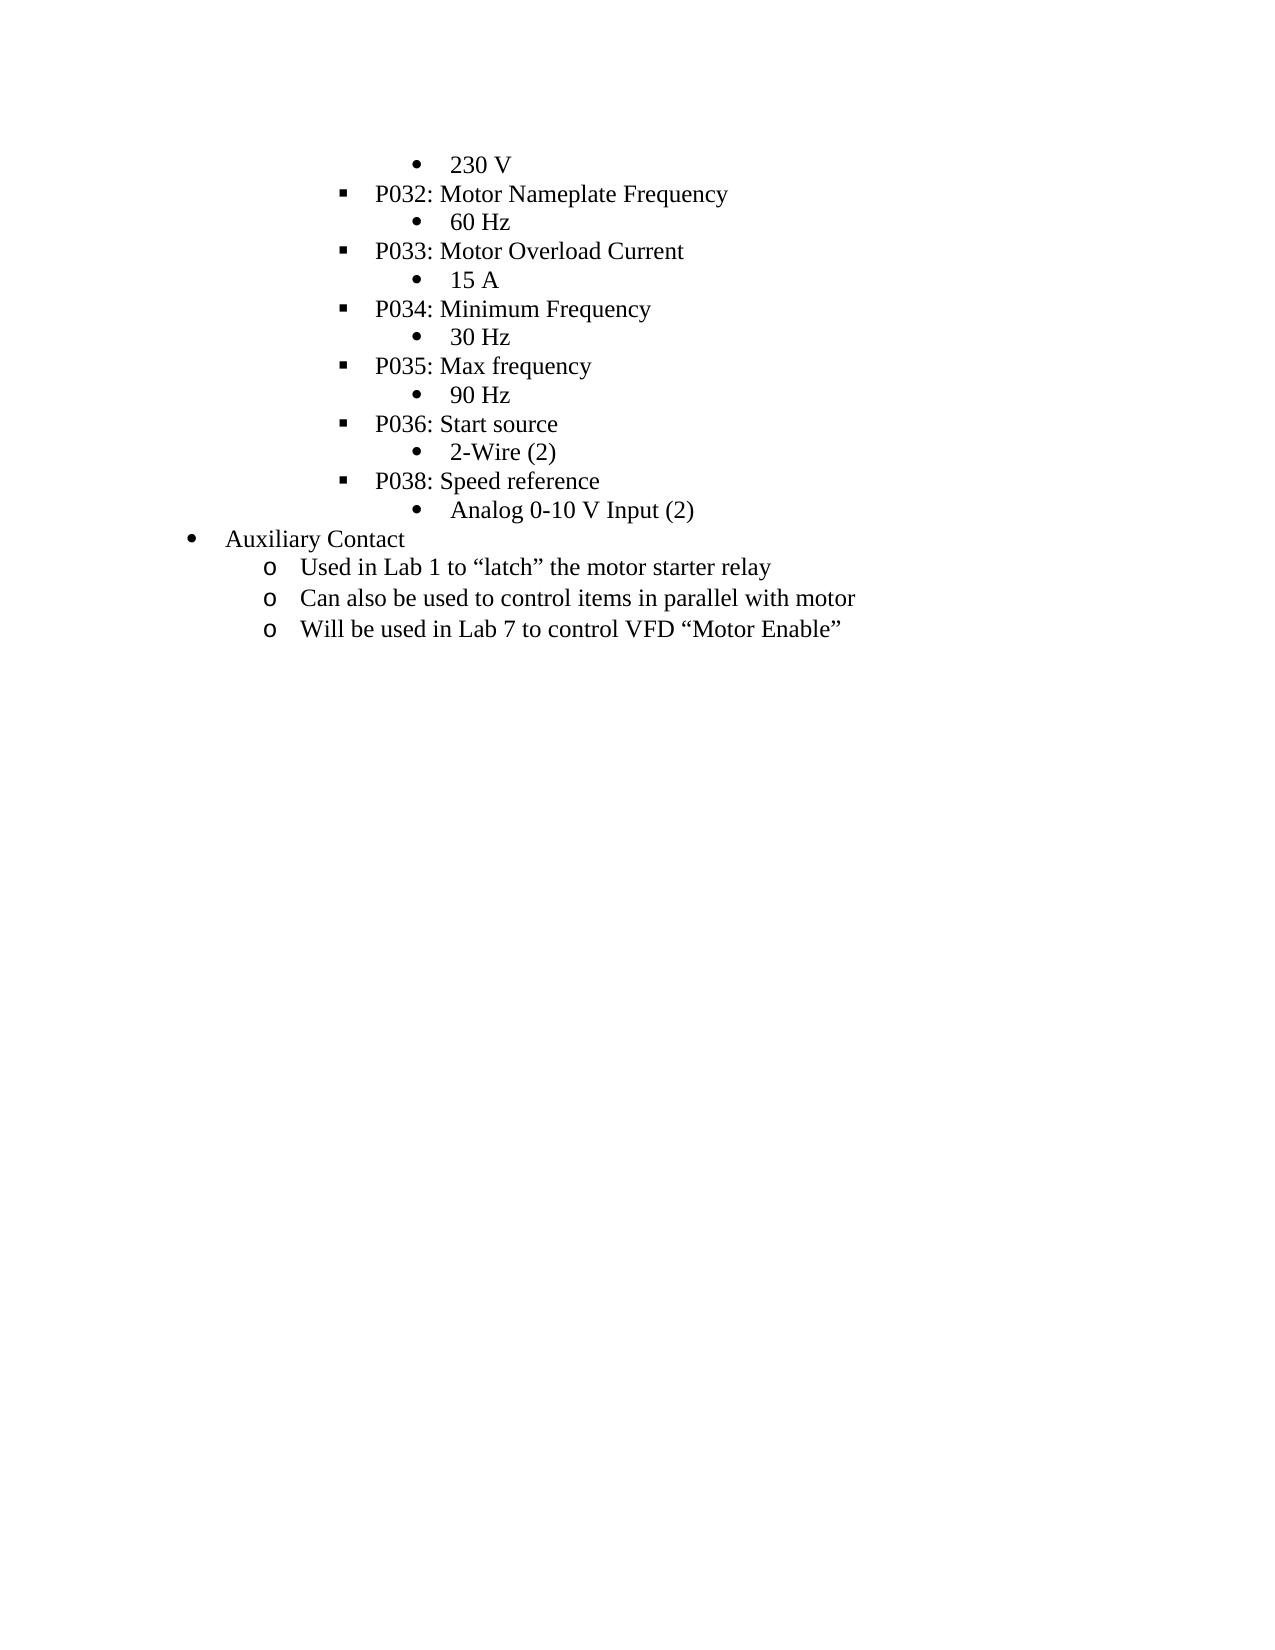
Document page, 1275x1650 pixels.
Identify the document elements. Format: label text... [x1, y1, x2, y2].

list P035: Max frequency [337, 351, 1125, 380]
list P036: Start source [337, 409, 1125, 437]
list 15 A [412, 265, 1125, 294]
list 2-Wire (2) [412, 437, 1125, 466]
list Will be used in Lab 7 to control VFD “Motor Enable” [262, 614, 1125, 645]
list Used in Lab 1 to “latch” the motor starter relay [262, 552, 1125, 583]
list 30 Hz [412, 322, 1125, 351]
list P038: Speed reference [337, 466, 1125, 495]
list Auxiliary Contact [187, 524, 1125, 552]
list Can also be used to control items in parallel with motor [262, 583, 1125, 614]
list 230 V [412, 150, 1125, 179]
list P032: Motor Nameplate Frequency [337, 179, 1125, 207]
list P034: Minimum Frequency [337, 294, 1125, 322]
list Analog 0-10 V Input (2) [412, 495, 1125, 524]
list 90 Hz [412, 380, 1125, 409]
list 60 Hz [412, 207, 1125, 236]
list P033: Motor Overload Current [337, 236, 1125, 265]
